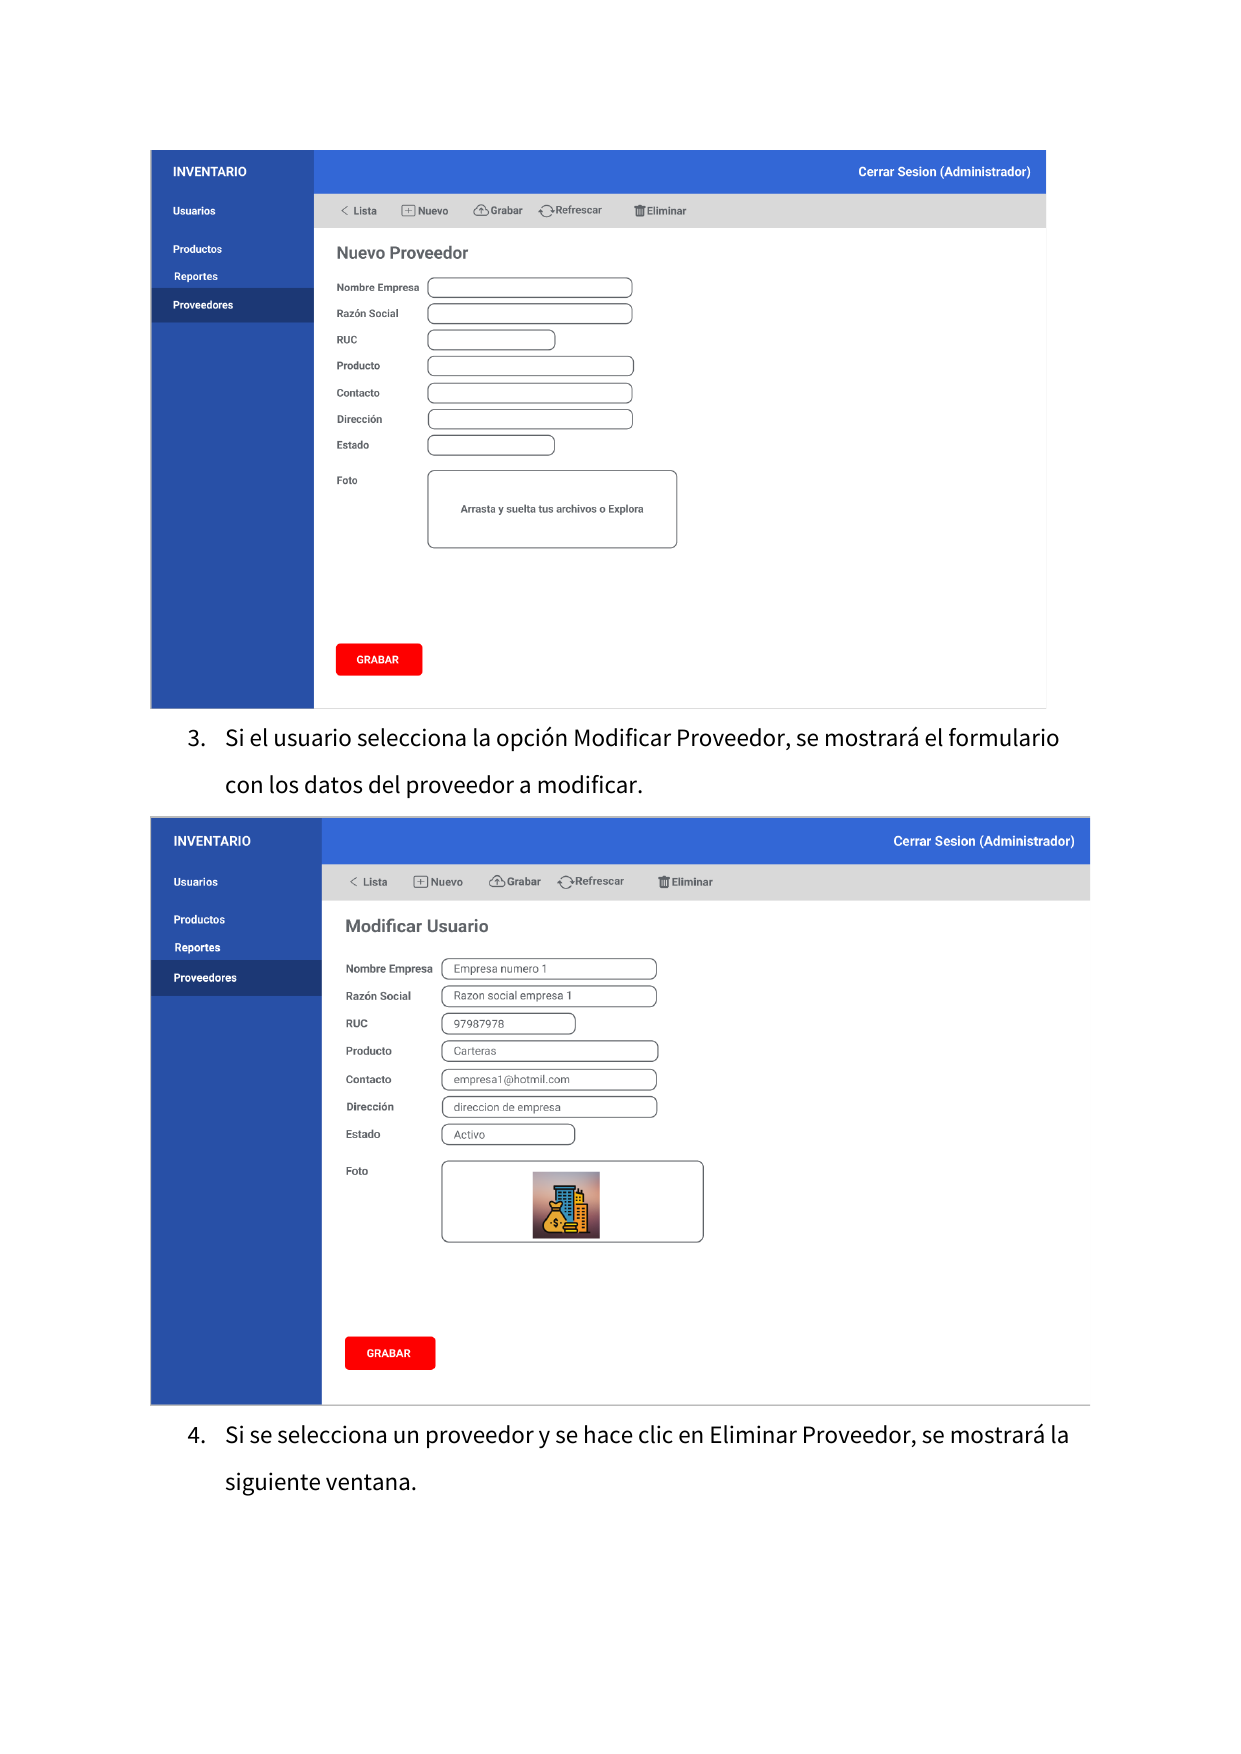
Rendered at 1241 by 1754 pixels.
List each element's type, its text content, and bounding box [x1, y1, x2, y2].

picture [150, 816, 1091, 1406]
list Si se selecciona un proveedor y se hace clic en Eliminar Proveedor, se mostrará la siguiente ventana. [187, 1419, 1090, 1498]
list Si el usuario selecciona la opción Modificar Proveedor, se mostrará el formulario con los datos del proveedor a modificar. [187, 722, 1090, 801]
picture [150, 150, 1047, 709]
